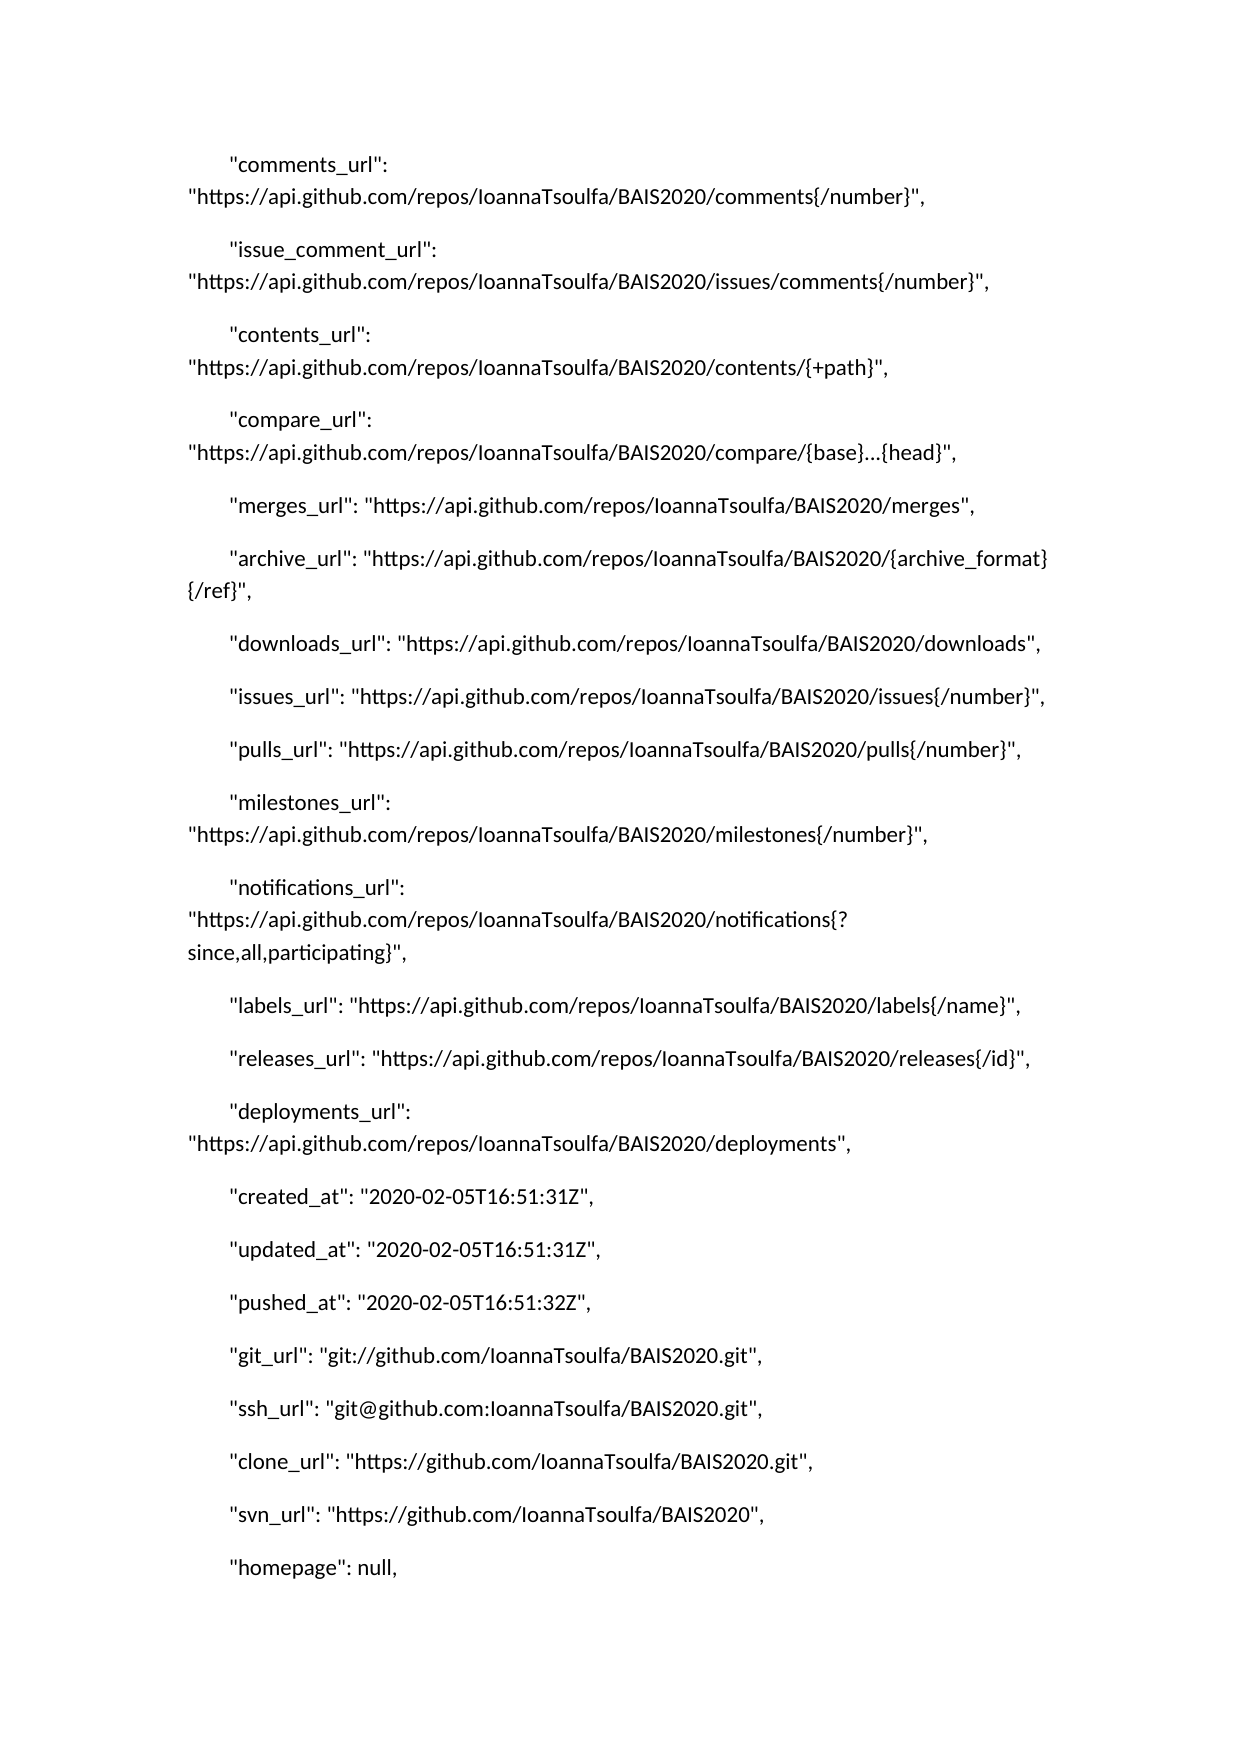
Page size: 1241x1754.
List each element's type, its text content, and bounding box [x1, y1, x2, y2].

text "contents_url": "https://api.github.com/repos/IoannaTsoulfa/BAIS2020/contents/{+path}", [187, 320, 1053, 381]
text "pulls_url": "https://api.github.com/repos/IoannaTsoulfa/BAIS2020/pulls{/number}", [187, 735, 1053, 763]
text "deployments_url": "https://api.github.com/repos/IoannaTsoulfa/BAIS2020/deployments", [187, 1097, 1053, 1157]
text "git_url": "git://github.com/IoannaTsoulfa/BAIS2020.git", [187, 1341, 1053, 1369]
text "homepage": null, [187, 1553, 1053, 1581]
text "merges_url": "https://api.github.com/repos/IoannaTsoulfa/BAIS2020/merges", [187, 491, 1053, 519]
text "created_at": "2020-02-05T16:51:31Z", [187, 1182, 1053, 1210]
text "labels_url": "https://api.github.com/repos/IoannaTsoulfa/BAIS2020/labels{/name}", [187, 991, 1053, 1019]
text "milestones_url": "https://api.github.com/repos/IoannaTsoulfa/BAIS2020/milestones{/number}", [187, 788, 1053, 848]
text "archive_url": "https://api.github.com/repos/IoannaTsoulfa/BAIS2020/{archive_format}{/ref}", [187, 544, 1053, 604]
text "clone_url": "https://github.com/IoannaTsoulfa/BAIS2020.git", [187, 1447, 1053, 1475]
text "issue_comment_url": "https://api.github.com/repos/IoannaTsoulfa/BAIS2020/issues/comments{/number}", [187, 235, 1053, 295]
text "downloads_url": "https://api.github.com/repos/IoannaTsoulfa/BAIS2020/downloads", [187, 629, 1053, 657]
text "pushed_at": "2020-02-05T16:51:32Z", [187, 1288, 1053, 1316]
text "ssh_url": "git@github.com:IoannaTsoulfa/BAIS2020.git", [187, 1394, 1053, 1422]
text "comments_url": "https://api.github.com/repos/IoannaTsoulfa/BAIS2020/comments{/number}", [187, 150, 1053, 210]
text "issues_url": "https://api.github.com/repos/IoannaTsoulfa/BAIS2020/issues{/number}", [187, 682, 1053, 710]
text "svn_url": "https://github.com/IoannaTsoulfa/BAIS2020", [187, 1500, 1053, 1528]
text "compare_url": "https://api.github.com/repos/IoannaTsoulfa/BAIS2020/compare/{base}...{head}", [187, 406, 1053, 466]
text "notifications_url": "https://api.github.com/repos/IoannaTsoulfa/BAIS2020/notifications{?since,all,participating}", [187, 873, 1053, 966]
text "updated_at": "2020-02-05T16:51:31Z", [187, 1235, 1053, 1263]
text "releases_url": "https://api.github.com/repos/IoannaTsoulfa/BAIS2020/releases{/id}", [187, 1044, 1053, 1072]
